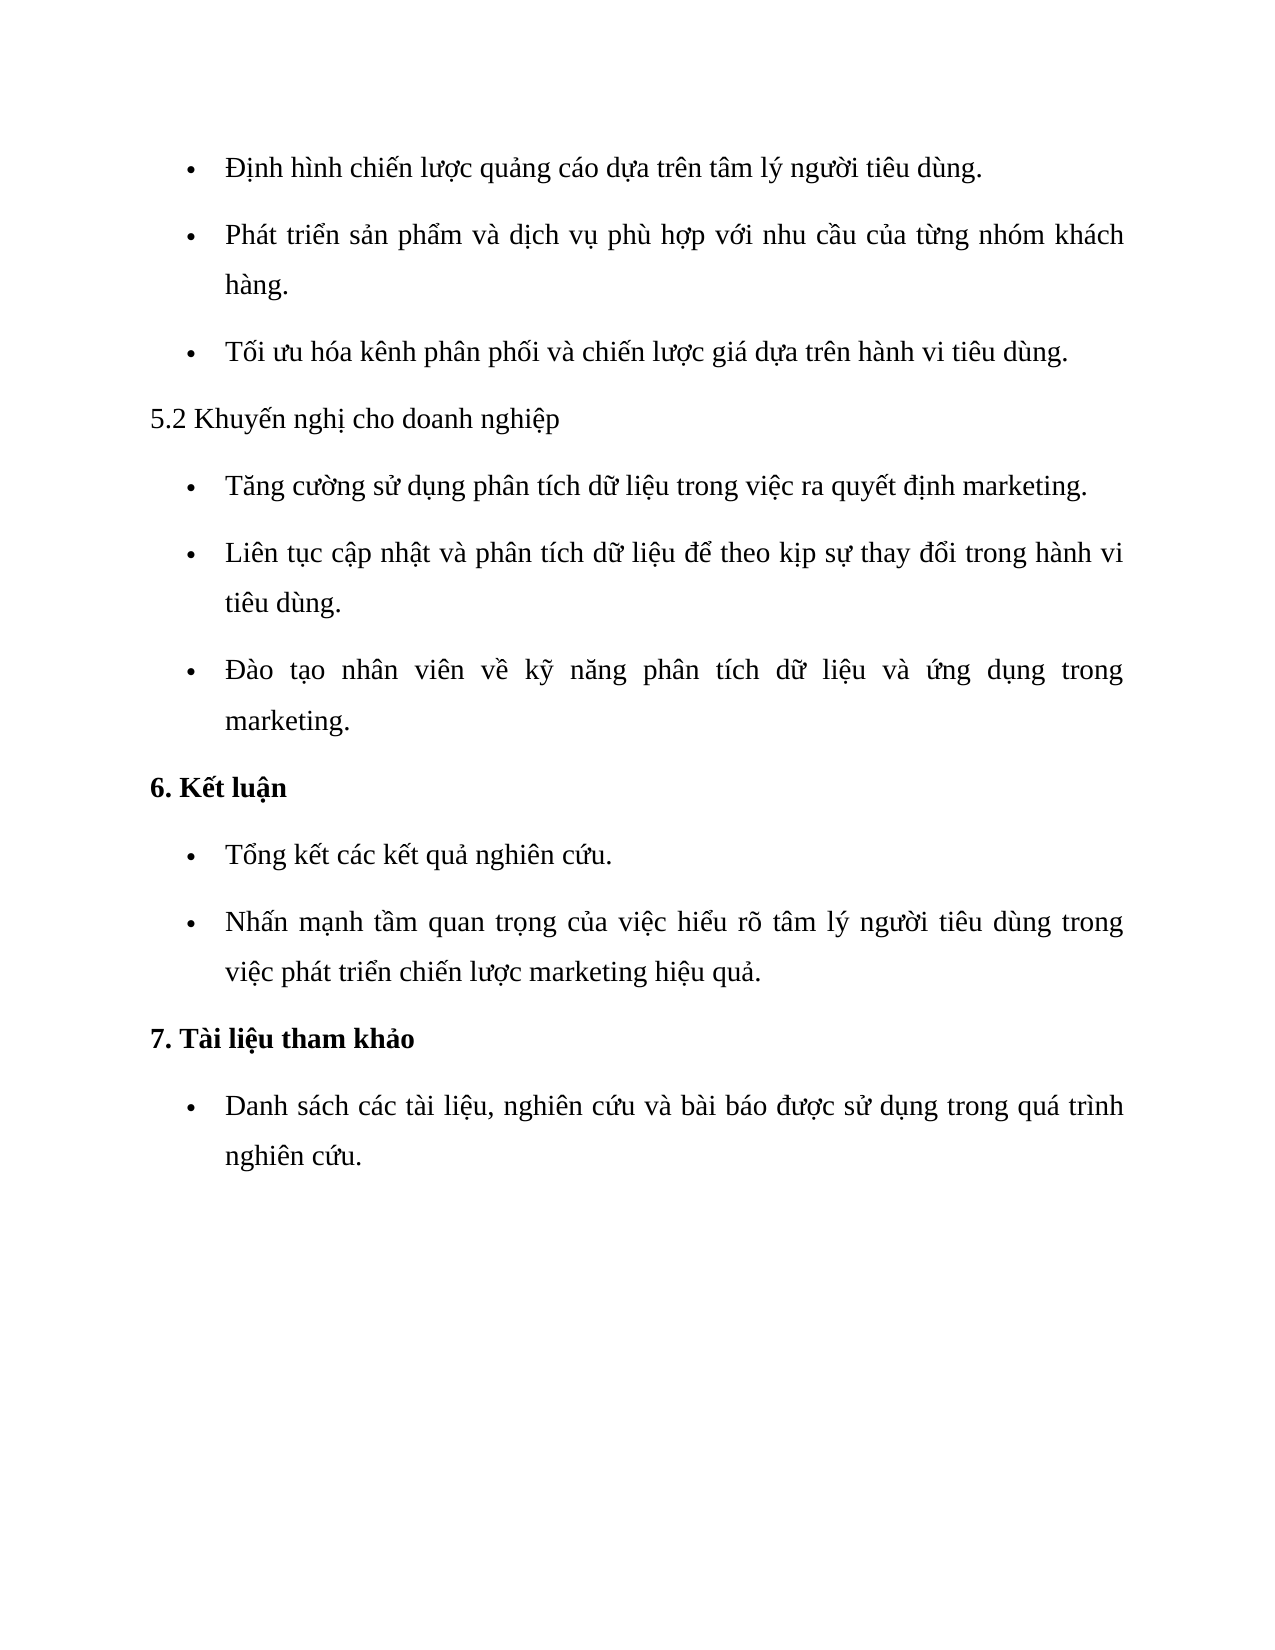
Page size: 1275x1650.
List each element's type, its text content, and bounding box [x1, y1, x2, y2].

list Nhấn mạnh tầm quan trọng của việc hiểu rõ tâm lý người tiêu dùng trong việc phát triển chiến lược marketing hiệu quả. [187, 904, 1125, 988]
list Định hình chiến lược quảng cáo dựa trên tâm lý người tiêu dùng. [187, 150, 1125, 183]
list Liên tục cập nhật và phân tích dữ liệu để theo kịp sự thay đổi trong hành vi tiêu dùng. [187, 535, 1125, 619]
list Đào tạo nhân viên về kỹ năng phân tích dữ liệu và ứng dụng trong marketing. [187, 652, 1125, 736]
text 5.2 Khuyến nghị cho doanh nghiệp [150, 401, 1125, 435]
list Tối ưu hóa kênh phân phối và chiến lược giá dựa trên hành vi tiêu dùng. [187, 334, 1125, 368]
list Tăng cường sử dụng phân tích dữ liệu trong việc ra quyết định marketing. [187, 468, 1125, 502]
text 7. Tài liệu tham khảo [150, 1021, 1125, 1054]
list Phát triển sản phẩm và dịch vụ phù hợp với nhu cầu của từng nhóm khách hàng. [187, 217, 1125, 301]
list Danh sách các tài liệu, nghiên cứu và bài báo được sử dụng trong quá trình nghiên cứu. [187, 1088, 1125, 1172]
text 6. Kết luận [150, 770, 1125, 803]
list Tổng kết các kết quả nghiên cứu. [187, 837, 1125, 870]
